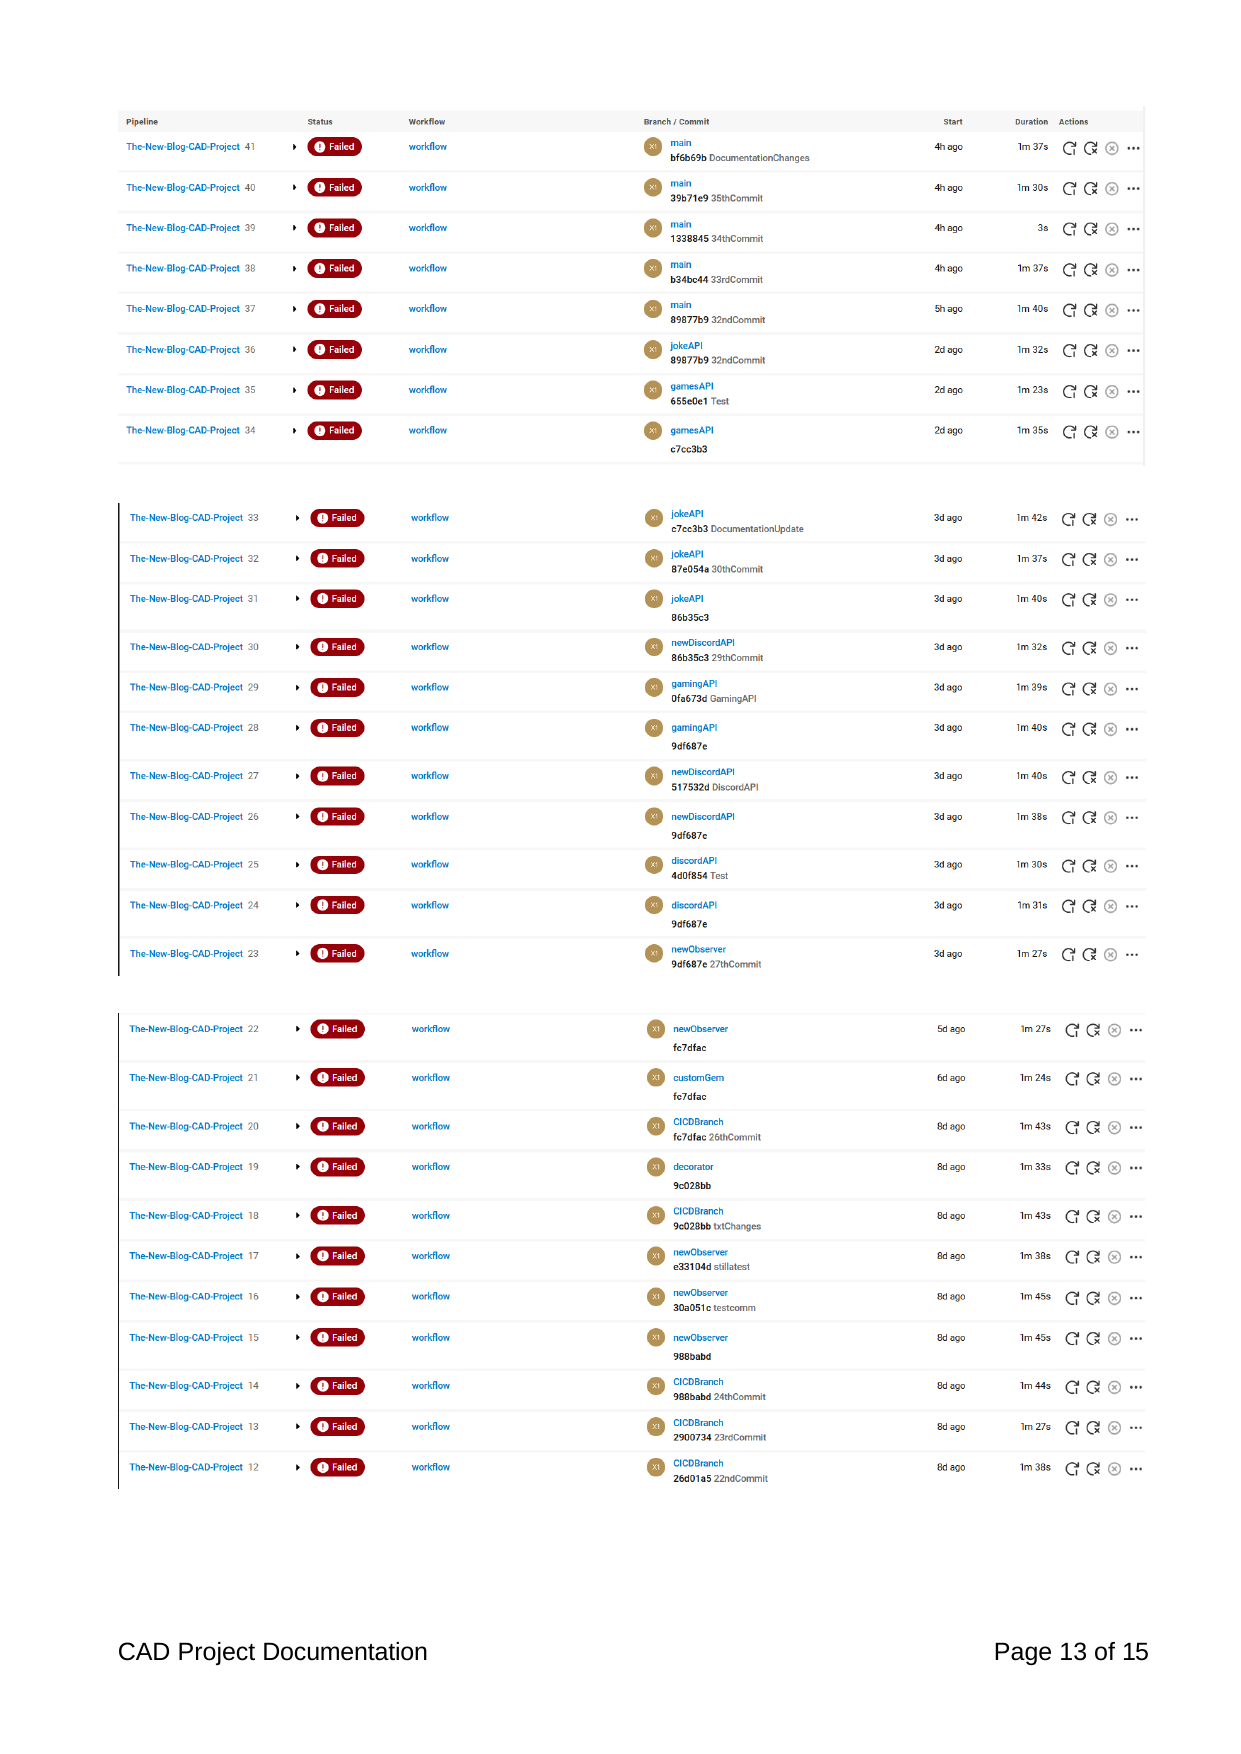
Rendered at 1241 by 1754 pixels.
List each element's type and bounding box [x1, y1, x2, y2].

picture [118, 1013, 1146, 1489]
picture [118, 503, 1147, 976]
picture [118, 106, 1146, 466]
